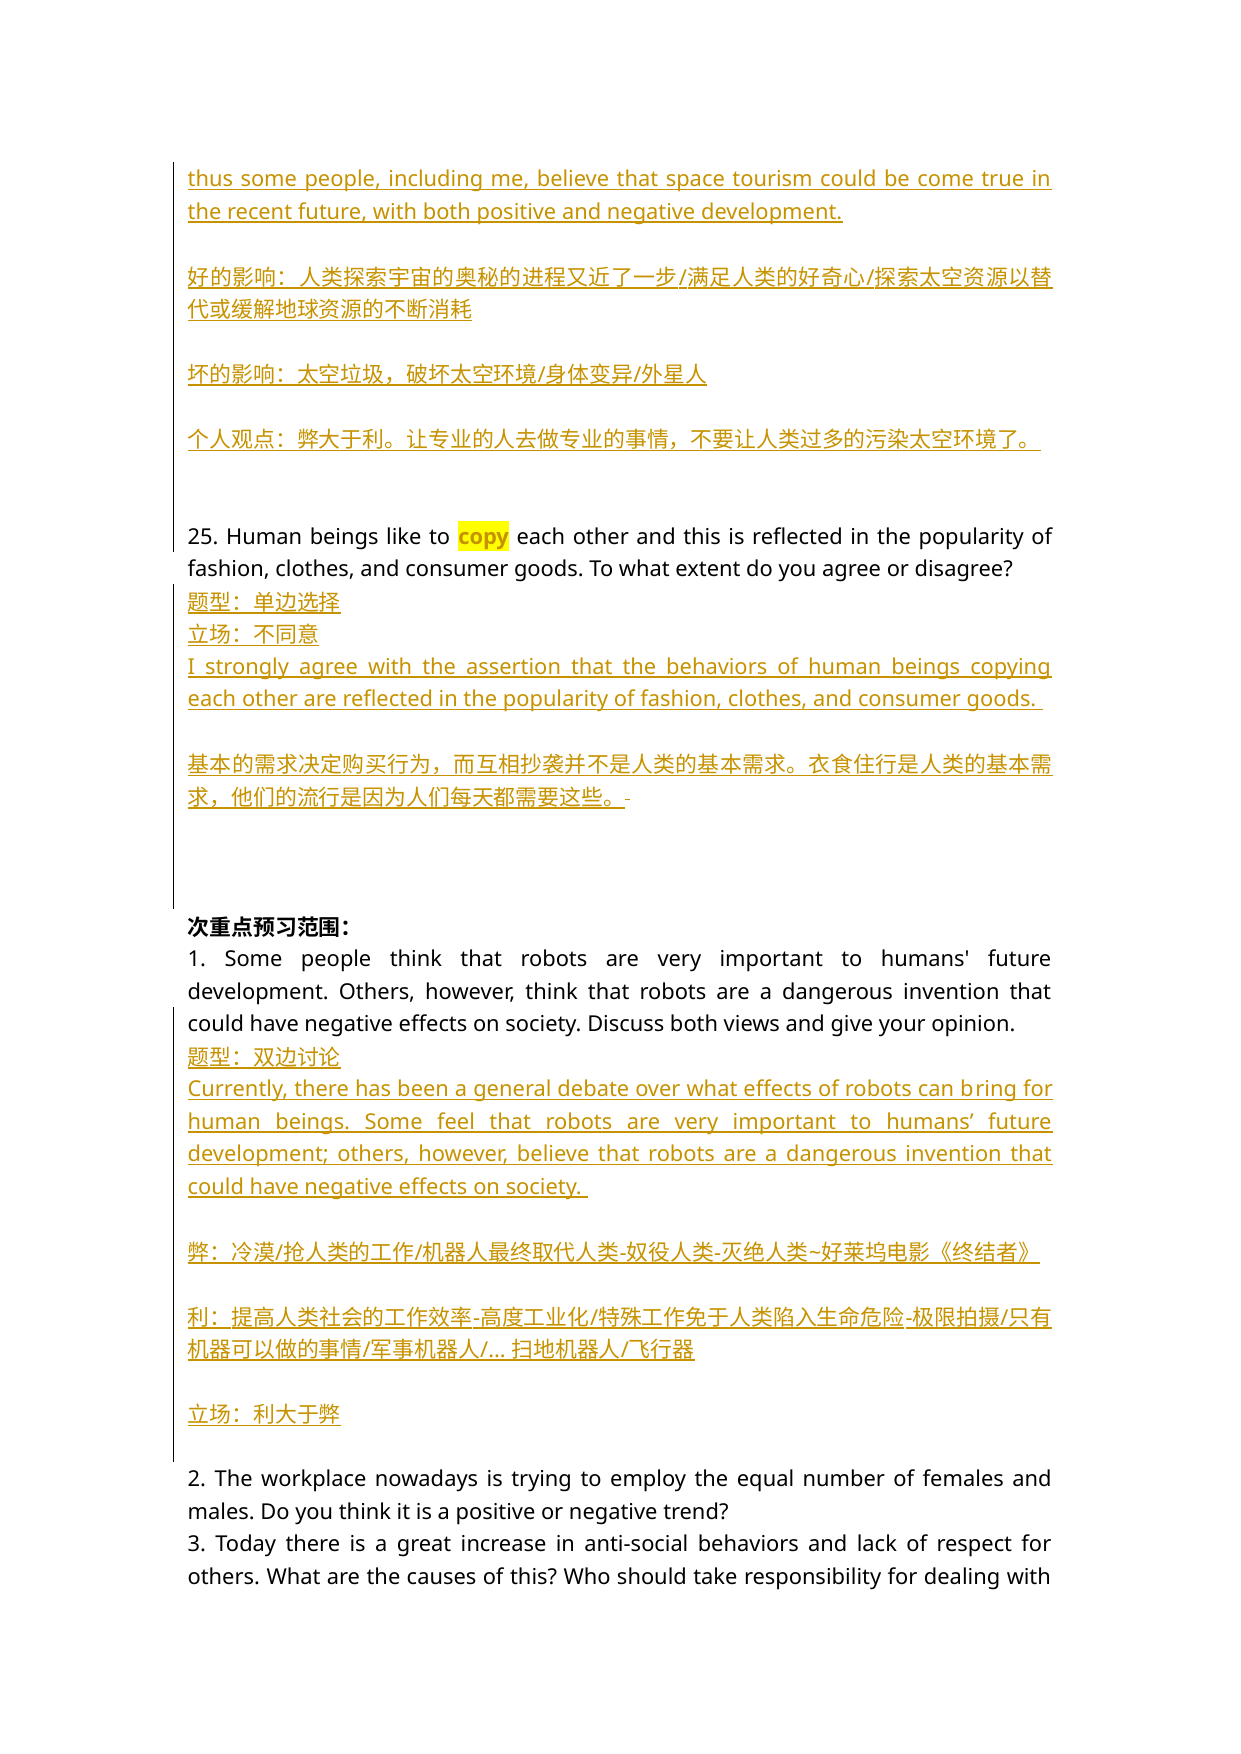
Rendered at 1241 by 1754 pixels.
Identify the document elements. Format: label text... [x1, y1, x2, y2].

text 25. Human beings like to copy each other and this is reflected in the popularity of fashion, clothes, and consumer goods. To what extent do you agree or disagree? [187, 519, 1053, 584]
text 2. The workplace nowadays is trying to employ the equal number of females and males. Do you think it is a positive or negative trend? [187, 1462, 1053, 1527]
text 次重点预习范围： [187, 909, 1053, 942]
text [187, 1527, 1053, 1592]
text 1. Some people think that robots are very important to humans' future development. Others, however, think that robots are a dangerous invention that could have negative effects on society. Discuss both views and give your opinion. [187, 942, 1053, 1039]
